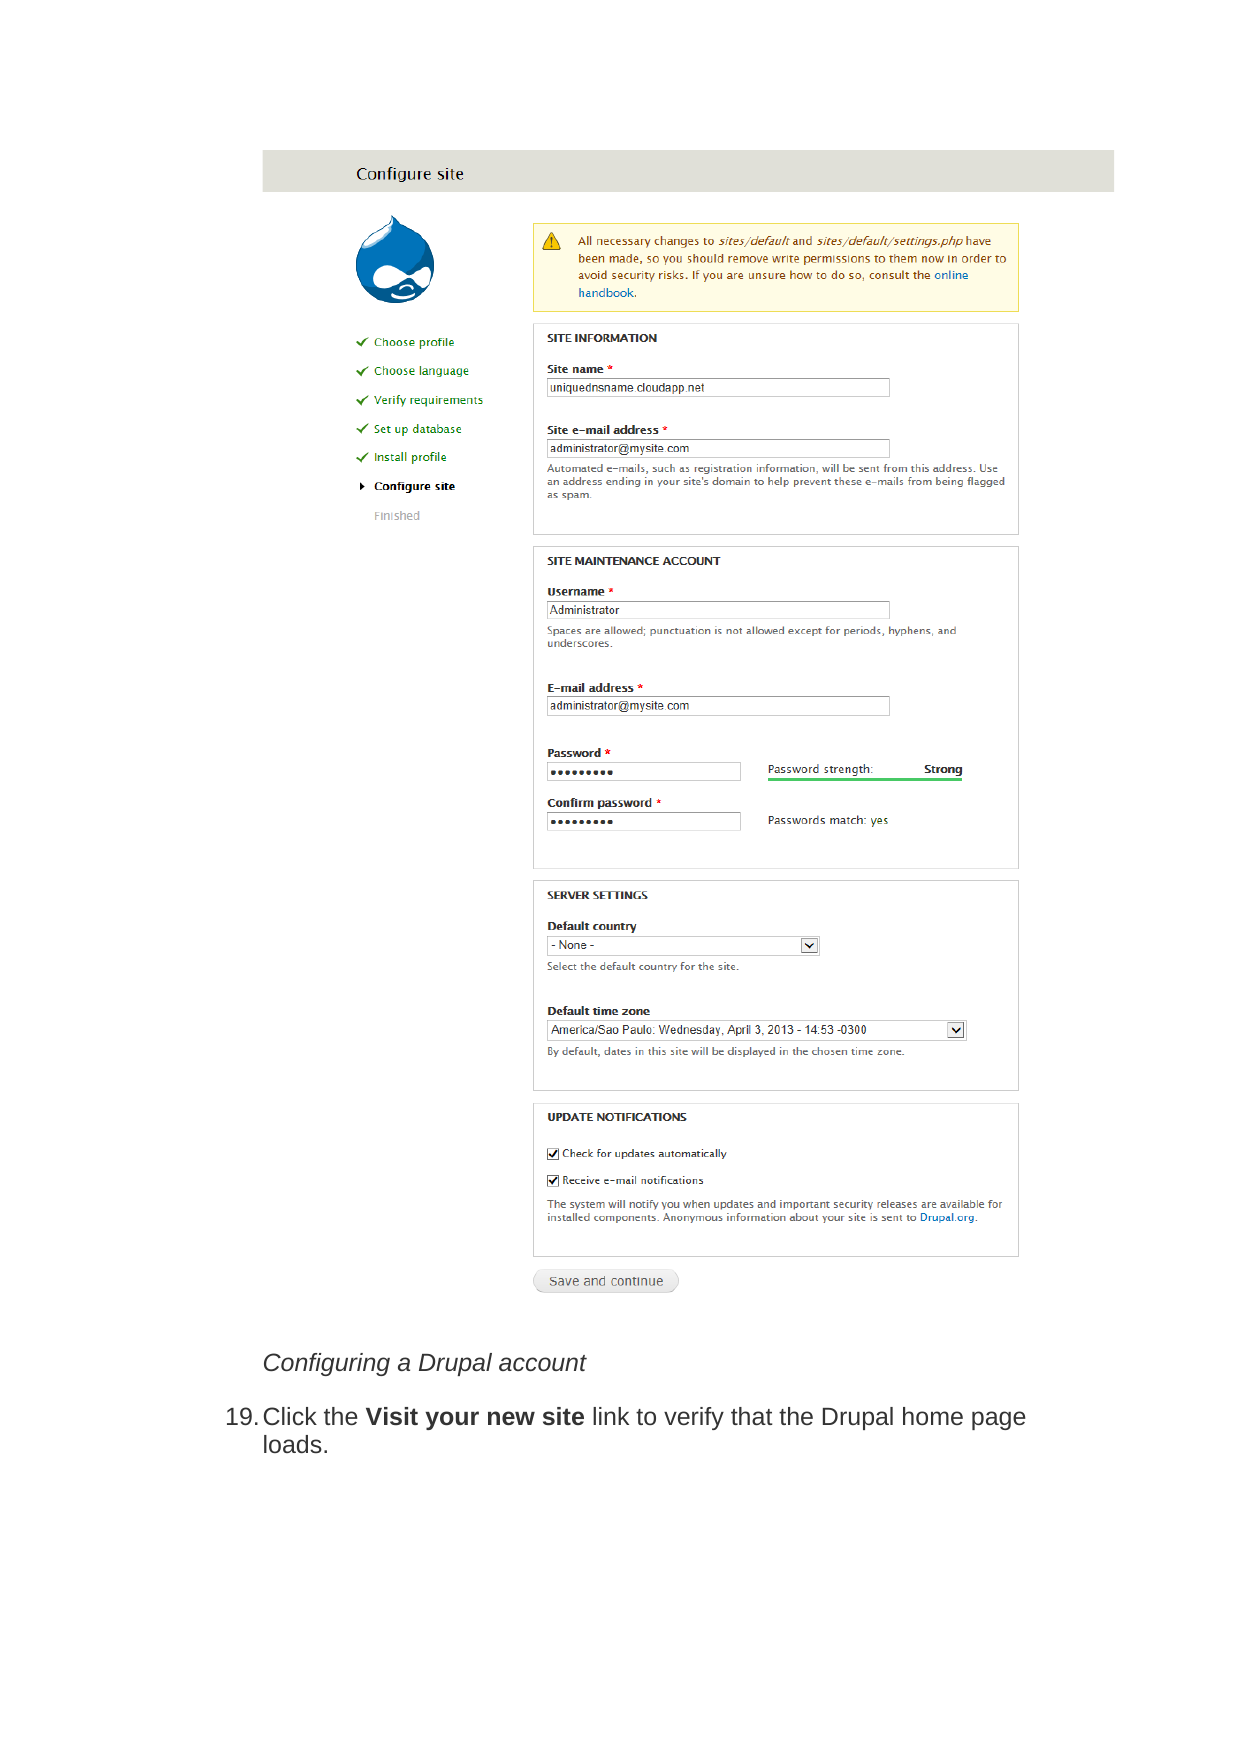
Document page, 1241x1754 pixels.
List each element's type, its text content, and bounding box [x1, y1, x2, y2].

list Click the Visit your new site link to verify that the Drupal home page loads. [225, 1402, 1053, 1459]
text Configuring a Drupal account [262, 1348, 1053, 1377]
picture [262, 150, 1115, 1323]
